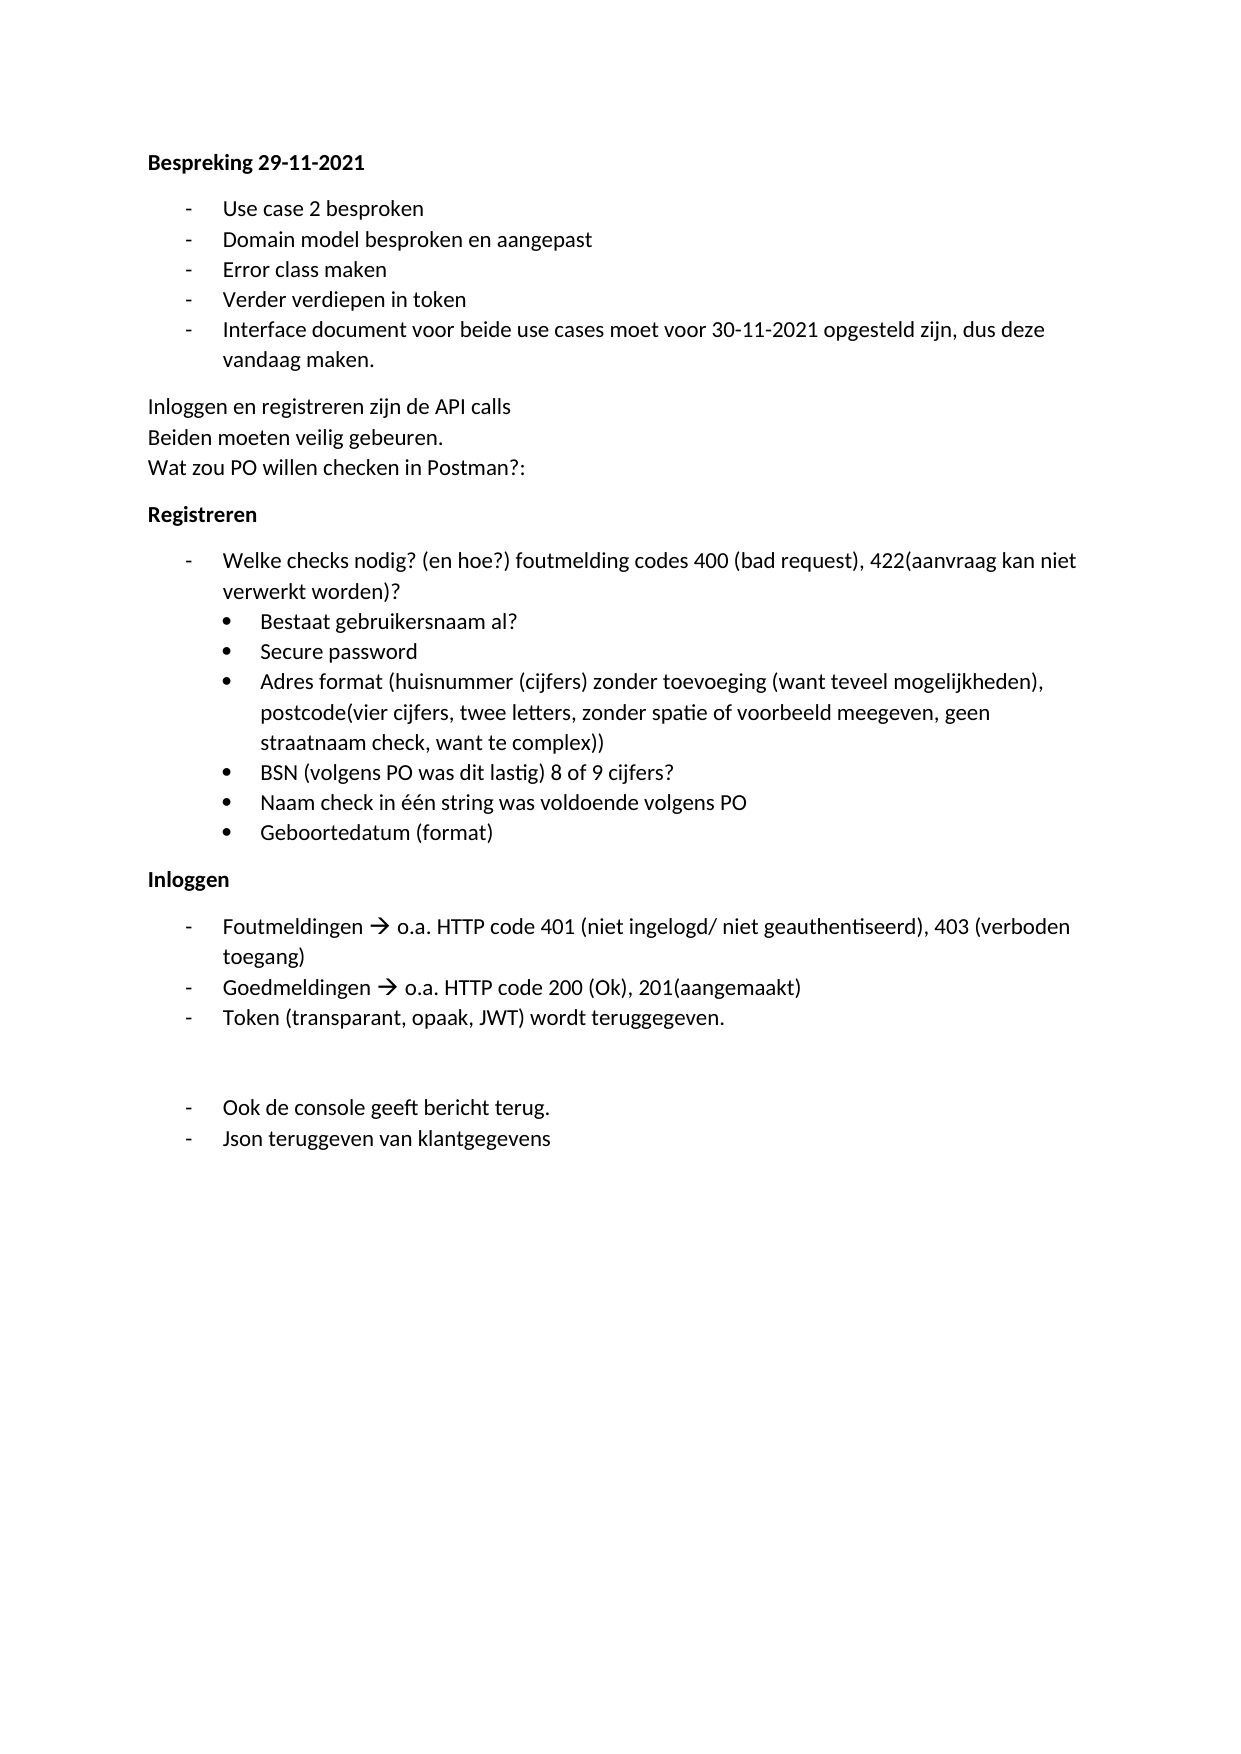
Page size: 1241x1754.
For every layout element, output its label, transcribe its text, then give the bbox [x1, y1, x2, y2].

text Inloggen en registreren zijn de API calls Beiden moeten veilig gebeuren. Wat zou PO willen checken in Postman?: [148, 392, 1093, 481]
list Naam check in één string was voldoende volgens PO [223, 788, 1093, 816]
list Geboortedatum (format) [223, 818, 1093, 846]
text Registreren [148, 500, 1093, 528]
list Goedmeldingen o.a. HTTP code 200 (Ok), 201(aangemaakt) [185, 973, 1093, 1001]
list Token (transparant, opaak, JWT) wordt teruggegeven. [185, 1003, 1093, 1031]
text Inloggen [148, 865, 1093, 893]
list Bestaat gebruikersnaam al? [223, 607, 1093, 635]
list Ook de console geeft bericht terug. [185, 1093, 1093, 1121]
list BSN (volgens PO was dit lastig) 8 of 9 cijfers? [223, 758, 1093, 786]
list Verder verdiepen in token [185, 285, 1093, 313]
list Foutmeldingen o.a. HTTP code 401 (niet ingelogd/ niet geauthentiseerd), 403 (verboden toegang) [185, 912, 1093, 970]
list Adres format (huisnummer (cijfers) zonder toevoeging (want teveel mogelijkheden), postcode(vier cijfers, twee letters, zonder spatie of voorbeeld meegeven, geen straatnaam check, want te complex)) [223, 667, 1093, 756]
text Bespreking 29-11-2021 [148, 148, 1093, 176]
list Use case 2 besproken [185, 194, 1093, 222]
list Json teruggeven van klantgegevens [185, 1124, 1093, 1152]
list Secure password [223, 637, 1093, 665]
list Welke checks nodig? (en hoe?) foutmelding codes 400 (bad request), 422(aanvraag kan niet verwerkt worden)? [185, 547, 1093, 605]
list Interface document voor beide use cases moet voor 30-11-2021 opgesteld zijn, dus deze vandaag maken. [185, 315, 1093, 373]
list Error class maken [185, 255, 1093, 283]
list Domain model besproken en aangepast [185, 225, 1093, 253]
